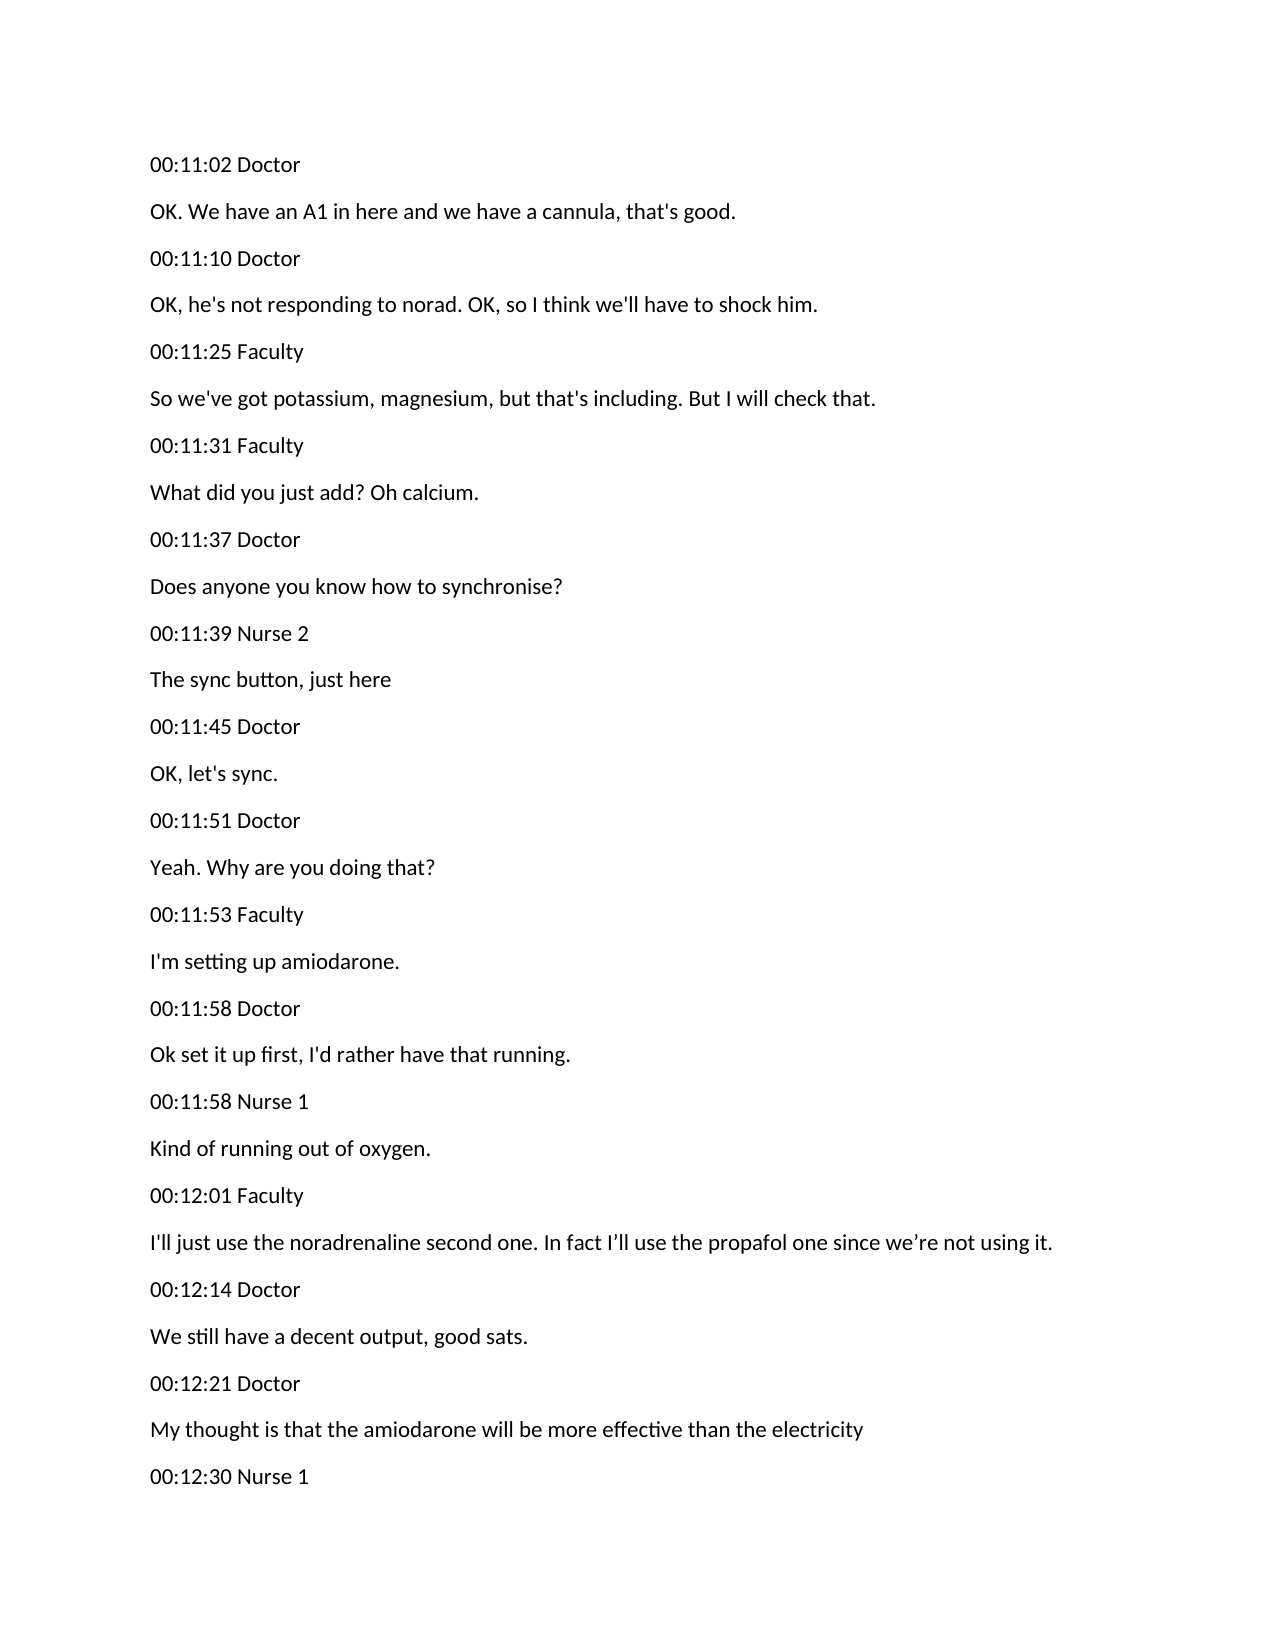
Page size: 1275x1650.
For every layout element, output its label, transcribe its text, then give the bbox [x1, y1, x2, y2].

text 00:11:45 Doctor [150, 712, 1125, 741]
text So we've got potassium, magnesium, but that's including. But I will check that. [150, 384, 1125, 412]
text OK, he's not responding to norad. OK, so I think we'll have to shock him. [150, 291, 1125, 319]
text 00:11:53 Faculty [150, 900, 1125, 928]
text 00:12:14 Doctor [150, 1275, 1125, 1303]
text 00:11:37 Doctor [150, 525, 1125, 553]
text 00:11:58 Doctor [150, 994, 1125, 1022]
text The sync button, just here [150, 666, 1125, 694]
text We still have a decent output, good sats. [150, 1322, 1125, 1350]
text I'm setting up amiodarone. [150, 947, 1125, 975]
text OK. We have an A1 in here and we have a cannula, that's good. [150, 197, 1125, 225]
text Kind of running out of oxygen. [150, 1134, 1125, 1162]
text Yeah. Why are you doing that? [150, 853, 1125, 881]
text 00:11:39 Nurse 2 [150, 619, 1125, 647]
text 00:11:25 Faculty [150, 337, 1125, 366]
text 00:11:31 Faculty [150, 431, 1125, 459]
text Ok set it up first, I'd rather have that running. [150, 1041, 1125, 1069]
text 00:11:02 Doctor [150, 150, 1125, 178]
text 00:11:10 Doctor [150, 244, 1125, 272]
text I'll just use the noradrenaline second one. In fact I’ll use the propafol one since we’re not using it. [150, 1228, 1125, 1256]
text 00:12:30 Nurse 1 [150, 1462, 1125, 1491]
text 00:11:51 Doctor [150, 806, 1125, 834]
text 00:11:58 Nurse 1 [150, 1087, 1125, 1116]
text Does anyone you know how to synchronise? [150, 572, 1125, 600]
text 00:12:21 Doctor [150, 1369, 1125, 1397]
text What did you just add? Oh calcium. [150, 478, 1125, 506]
text 00:12:01 Faculty [150, 1181, 1125, 1209]
text My thought is that the amiodarone will be more effective than the electricity [150, 1416, 1125, 1444]
text OK, let's sync. [150, 759, 1125, 787]
